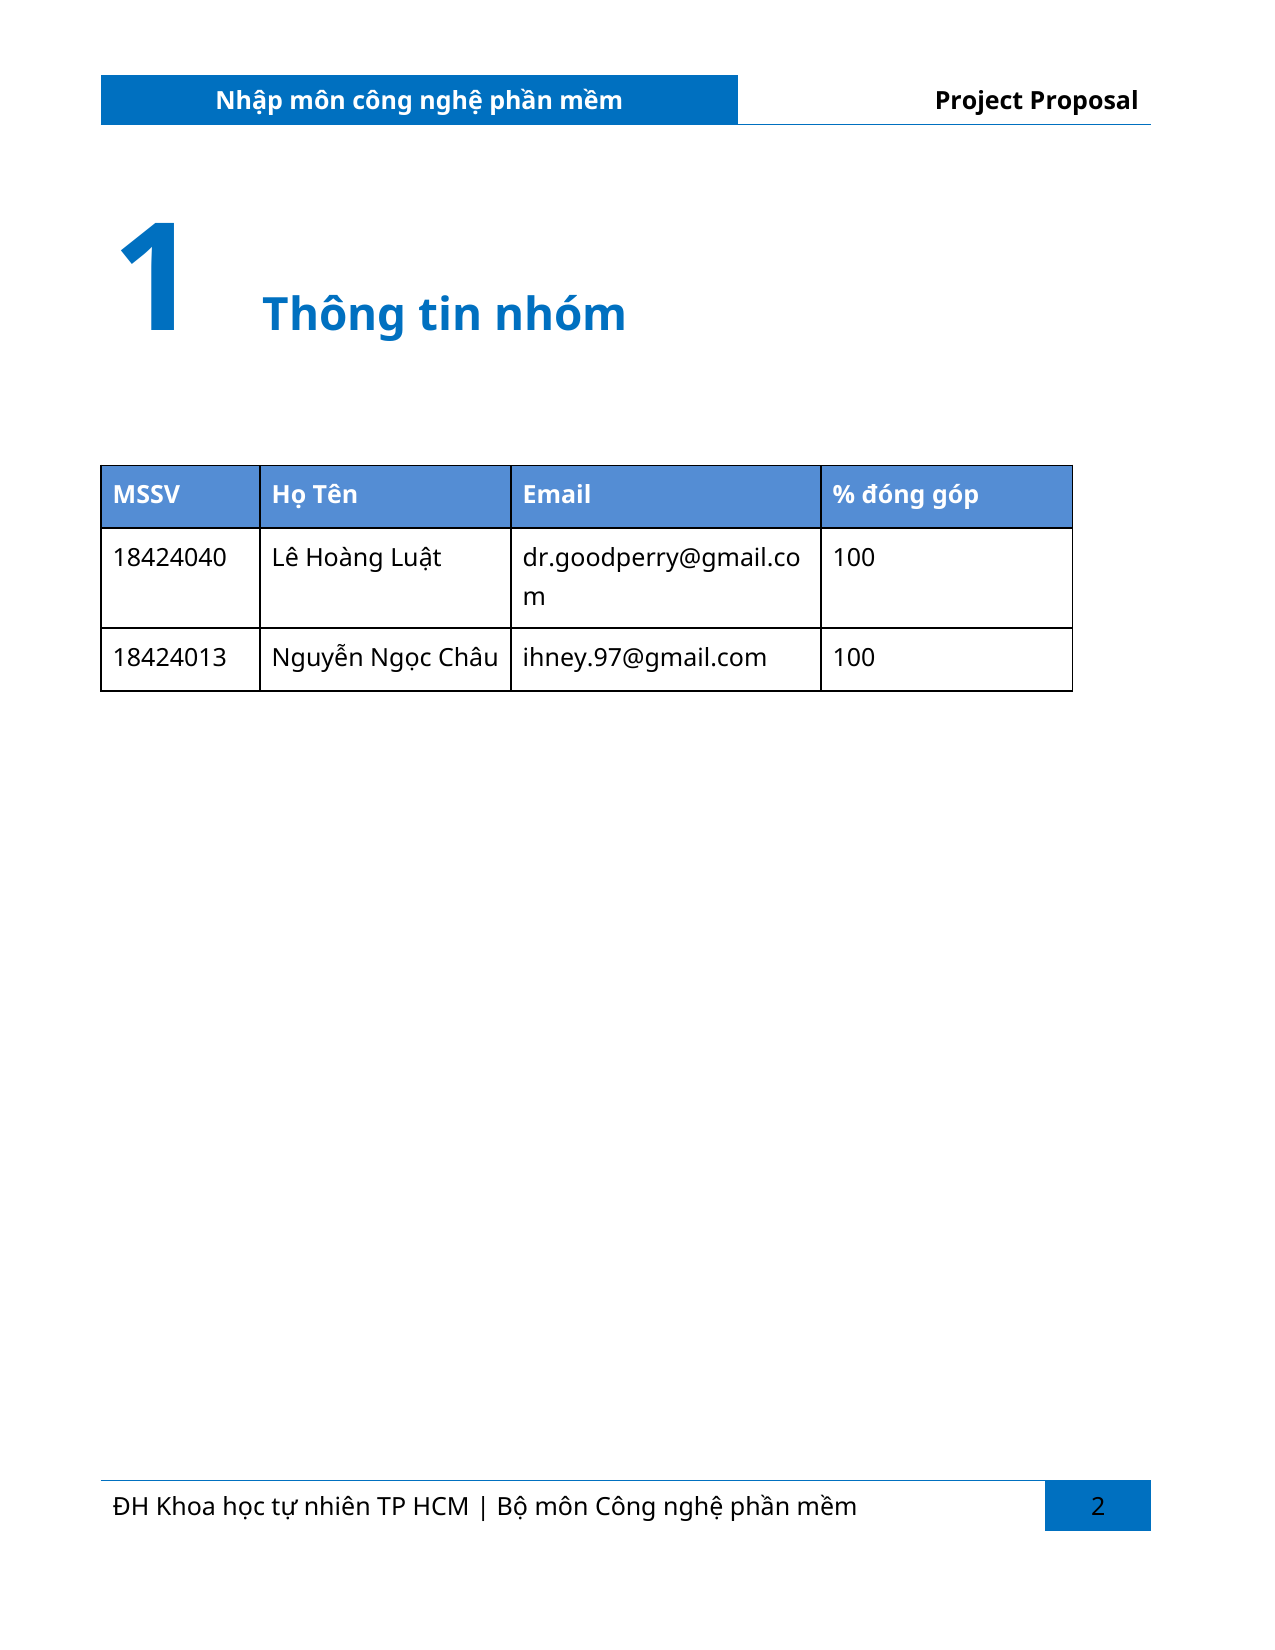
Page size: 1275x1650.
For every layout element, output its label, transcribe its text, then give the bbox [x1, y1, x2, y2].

table_cell Nguyễn Ngọc Châu [261, 629, 510, 690]
table_cell 18424013 [102, 629, 259, 690]
table_cell 100 [822, 529, 1072, 627]
table_cell Lê Hoàng Luật [261, 529, 510, 627]
table_header Họ Tên [261, 466, 510, 527]
table_header MSSV [102, 466, 259, 527]
table_header Email [512, 466, 820, 527]
table_cell 18424040 [102, 529, 259, 627]
table_header % đóng góp [822, 466, 1072, 527]
table_cell ihney.97@gmail.com [512, 629, 820, 690]
table_cell dr.goodperry@gmail.com [512, 529, 820, 627]
subtitle Thông tin nhóm [112, 169, 1162, 374]
table_cell 100 [822, 629, 1072, 690]
